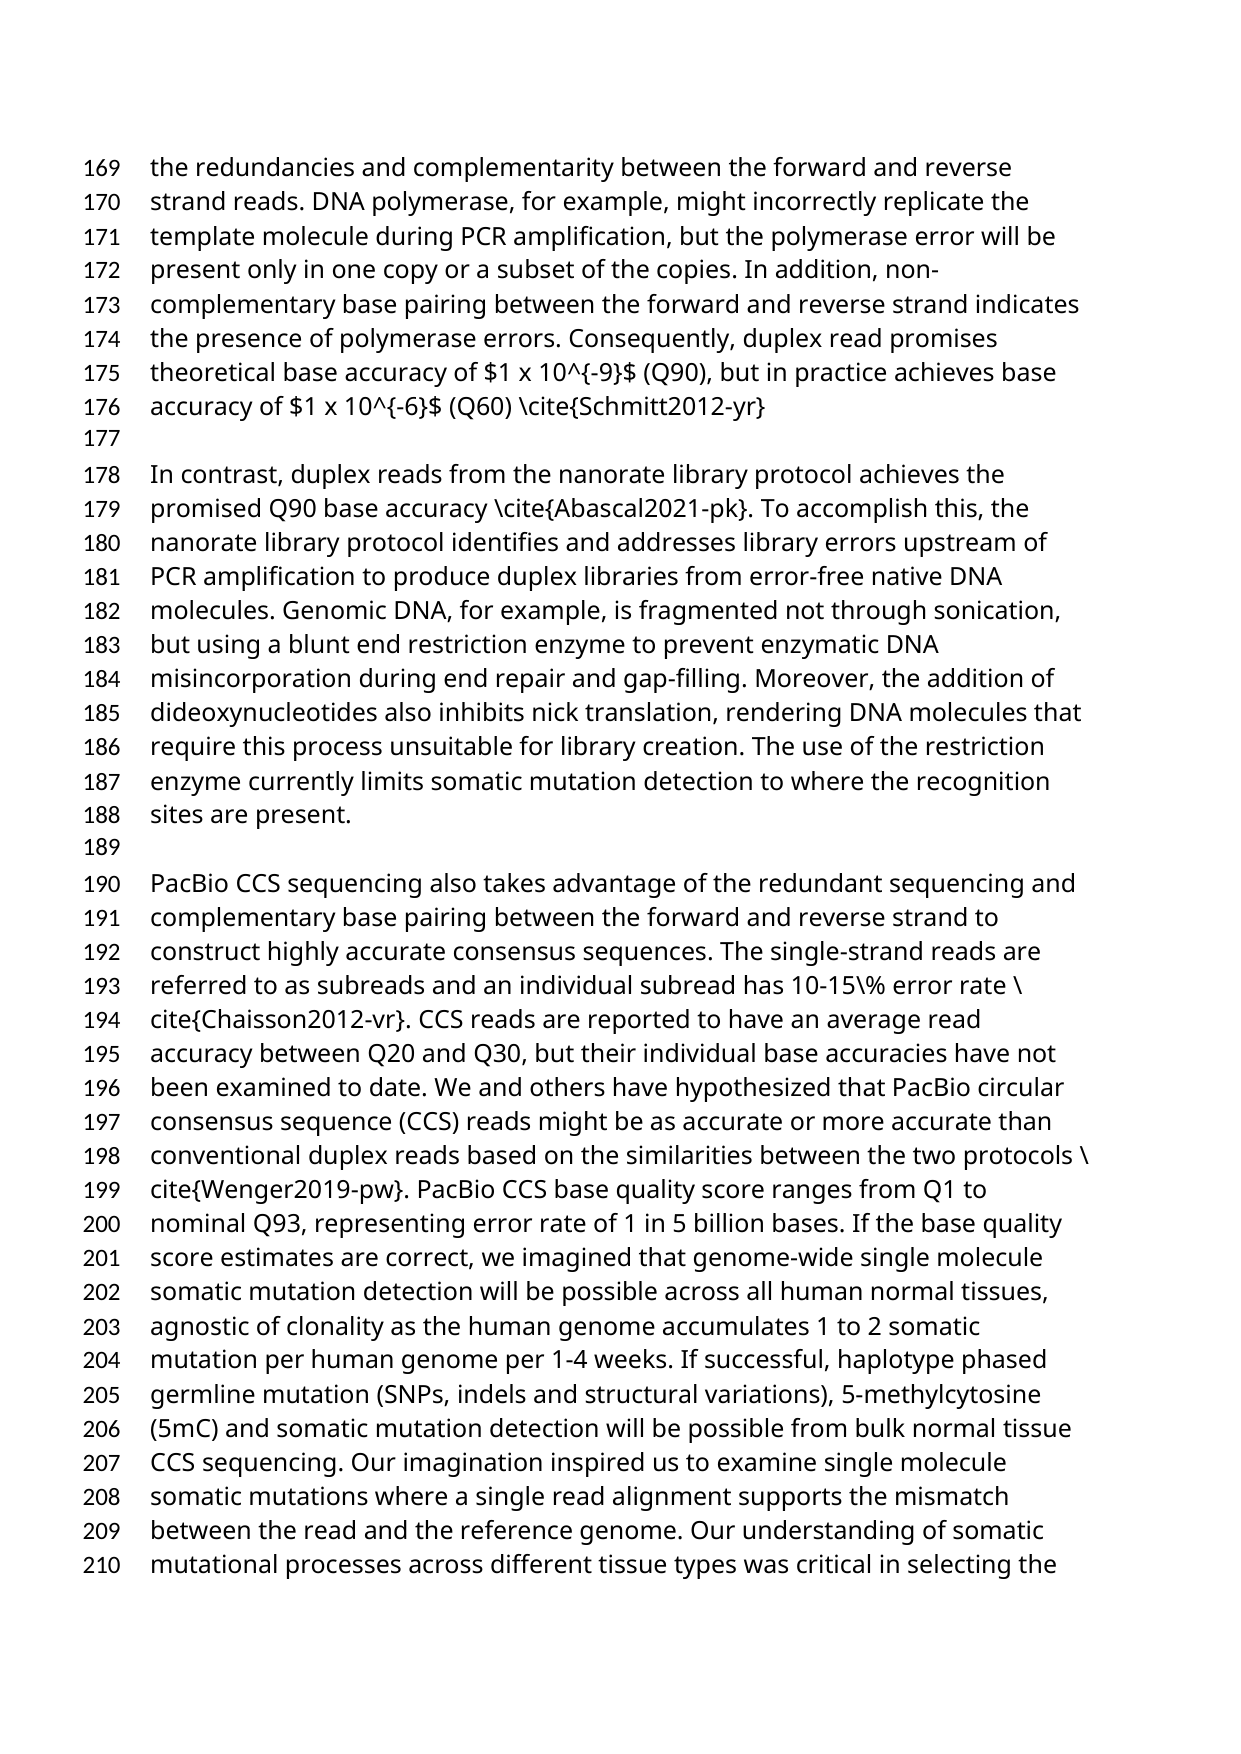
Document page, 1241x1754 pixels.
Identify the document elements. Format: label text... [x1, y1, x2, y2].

text In contrast, duplex reads from the nanorate library protocol achieves the promised Q90 base accuracy \cite{Abascal2021-pk}. To accomplish this, the nanorate library protocol identifies and addresses library errors upstream of PCR amplification to produce duplex libraries from error-free native DNA molecules. Genomic DNA, for example, is fragmented not through sonication, but using a blunt end restriction enzyme to prevent enzymatic DNA misincorporation during end repair and gap-filling. Moreover, the addition of dideoxynucleotides also inhibits nick translation, rendering DNA molecules that require this process unsuitable for library creation. The use of the restriction enzyme currently limits somatic mutation detection to where the recognition sites are present. [150, 457, 1090, 831]
